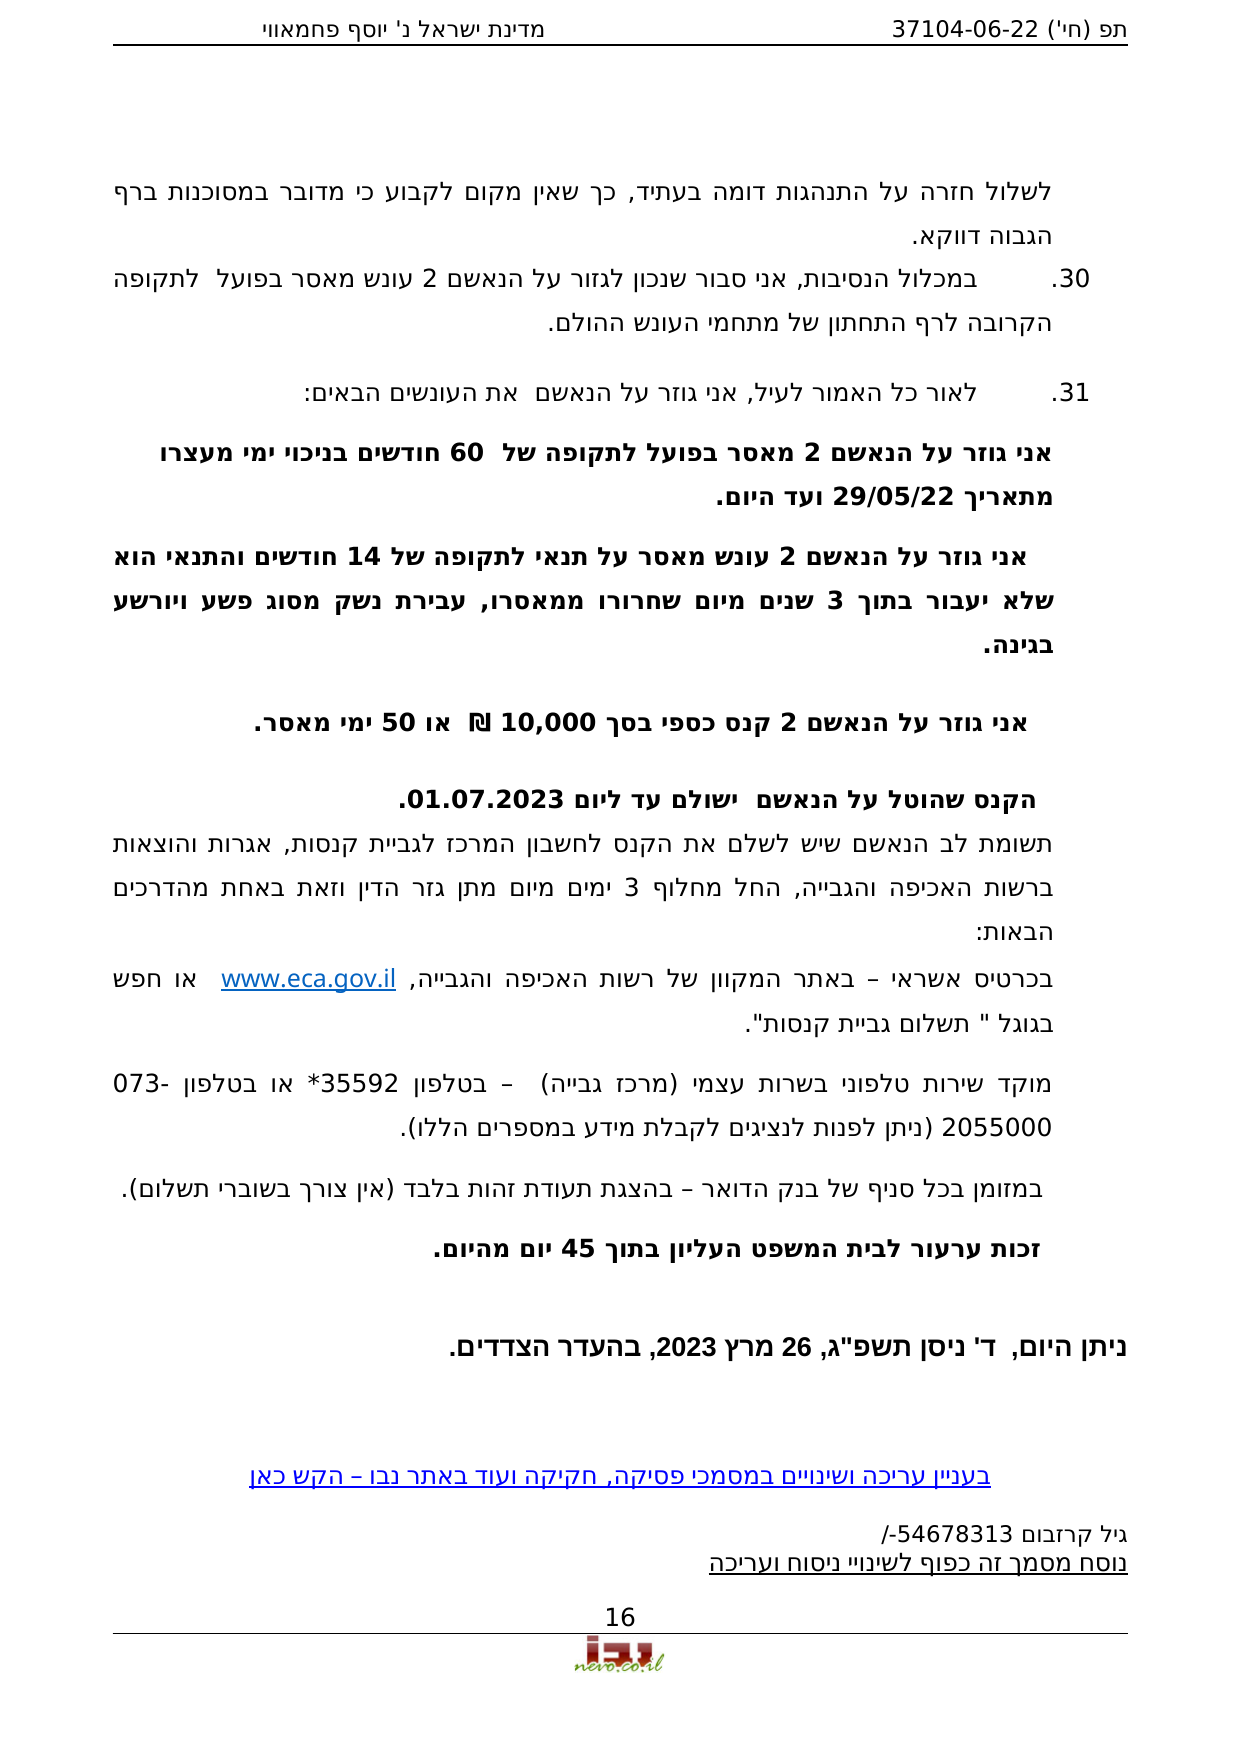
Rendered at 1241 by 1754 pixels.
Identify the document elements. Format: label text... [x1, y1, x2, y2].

text 54678313זכות ערעור לבית המשפט העליון בתוך 45 יום מהיום. [112, 1234, 1128, 1263]
text הקנס שהוטל על הנאשם ישולם עד ליום 01.07.2023. [112, 786, 1098, 815]
text אני גוזר על הנאשם 2 עונש מאסר על תנאי לתקופה של 14 חודשים והתנאי הוא שלא יעבור בתוך 3 שנים מיום שחרורו ממאסרו, עבירת נשק מסוג פשע ויורשע בגינה. [112, 542, 1098, 659]
picture [574, 1635, 666, 1673]
text גיל קרזבום 54678313-/ [112, 1522, 1128, 1548]
text בכרטיס אשראי – באתר המקוון של רשות האכיפה והגבייה, www.eca.gov.il או חפש בגוגל " תשלום גביית קנסות". [112, 961, 1054, 1038]
text תשומת לב הנאשם שיש לשלם את הקנס לחשבון המרכז לגביית קנסות, אגרות והוצאות ברשות האכיפה והגבייה, החל מחלוף 3 ימים מיום מתן גזר הדין וזאת באחת מהדרכים הבאות: [112, 829, 1054, 946]
text בעניין עריכה ושינויים במסמכי פסיקה, חקיקה ועוד באתר נבו – הקש כאן [112, 1461, 1128, 1490]
text ניתן היום, ד' ניסן תשפ"ג, 26 מרץ 2023, בהעדר הצדדים. [112, 1331, 1128, 1409]
text מוקד שירות טלפוני בשרות עצמי (מרכז גבייה) – בטלפון 35592* או בטלפון 073-2055000 (ניתן לפנות לנציגים לקבלת מידע במספרים הללו). [112, 1069, 1053, 1142]
list במכלול הנסיבות, אני סבור שנכון לגזור על הנאשם 2 עונש מאסר בפועל לתקופה הקרובה לרף התחתון של מתחמי העונש ההולם. [112, 265, 1090, 338]
text נוסח מסמך זה כפוף לשינויי ניסוח ועריכה [112, 1548, 1128, 1577]
text אני גוזר על הנאשם 2 מאסר בפועל לתקופה של 60 חודשים בניכוי ימי מעצרו מתאריך 29/05/22 ועד היום. [112, 438, 1054, 511]
text 5129371במזומן בכל סניף של בנק הדואר – בהצגת תעודת זהות בלבד (אין צורך בשוברי תשלום). [112, 1174, 1053, 1203]
list לאור כל האמור לעיל, אני גוזר על הנאשם את העונשים הבאים: [112, 378, 1090, 407]
text אני גוזר על הנאשם 2 קנס כספי בסך 10,000 ₪ או 50 ימי מאסר. [112, 708, 1098, 737]
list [112, 177, 1090, 250]
